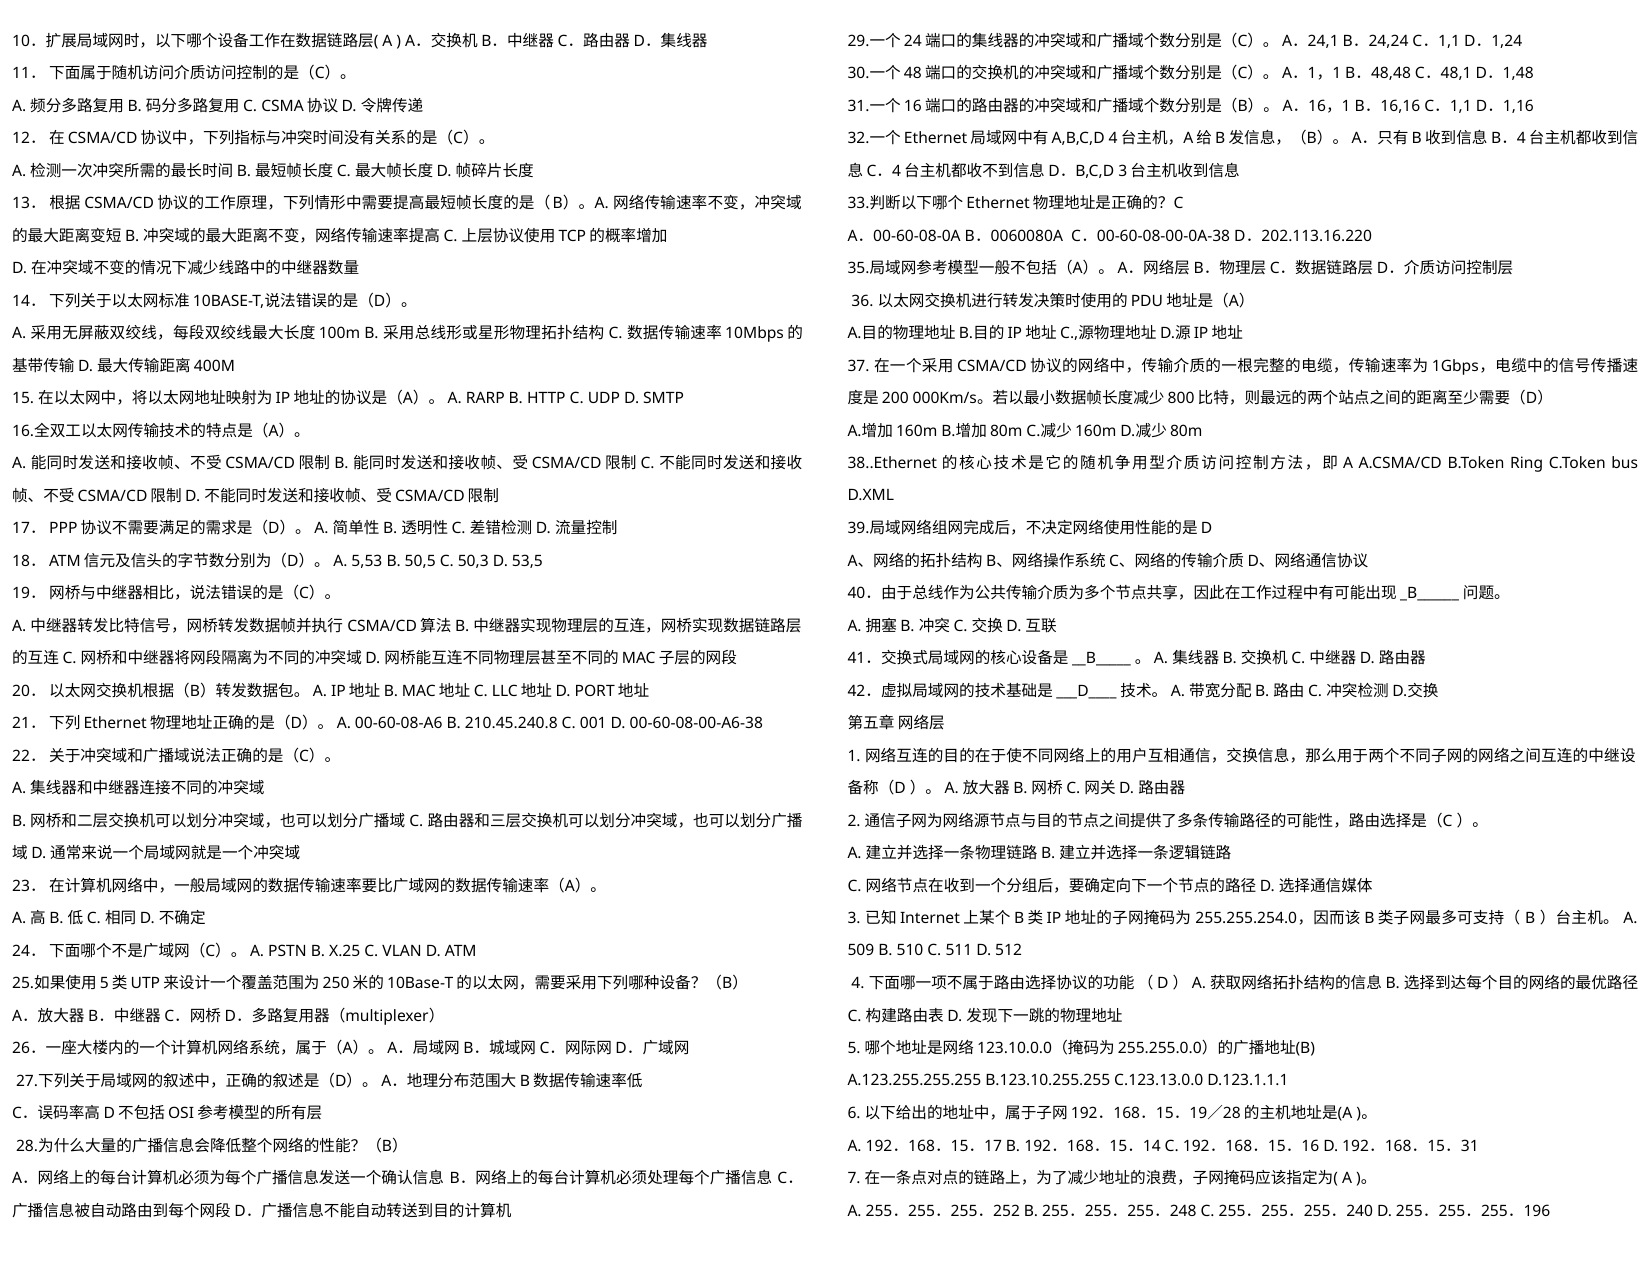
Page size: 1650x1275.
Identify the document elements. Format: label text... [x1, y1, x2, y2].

text B. 网桥和二层交换机可以划分冲突域，也可以划分广播域 C. 路由器和三层交换机可以划分冲突域，也可以划分广播域 D. 通常来说一个局域网就是一个冲突域 [12, 803, 803, 868]
text A. 能同时发送和接收帧、不受CSMA/CD限制 B. 能同时发送和接收帧、受CSMA/CD限制 C. 不能同时发送和接收帧、不受CSMA/CD限制 D. 不能同时发送和接收帧、受CSMA/CD限制 [12, 446, 803, 511]
text 32.一个Ethernet局域网中有A,B,C,D 4台主机，A给B发信息，（B）。 A．只有B收到信息 B．4台主机都收到信息 C．4台主机都收不到信息 D．B,C,D 3台主机收到信息 [847, 121, 1638, 186]
text A.123.255.255.255 B.123.10.255.255 C.123.13.0.0 D.123.1.1.1 [847, 1063, 1638, 1096]
text A. 中继器转发比特信号，网桥转发数据帧并执行CSMA/CD算法 B. 中继器实现物理层的互连，网桥实现数据链路层的互连 C. 网桥和中继器将网段隔离为不同的冲突域 D. 网桥能互连不同物理层甚至不同的MAC子层的网段 [12, 608, 803, 673]
text 39.局域网络组网完成后，不决定网络使用性能的是D [847, 511, 1638, 543]
text A.目的物理地址 B.目的IP地址 C.,源物理地址 D.源IP地址 [847, 316, 1638, 348]
text 38..Ethernet的核心技术是它的随机争用型介质访问控制方法，即A A.CSMA/CD B.Token Ring C.Token bus D.XML [847, 446, 1638, 511]
text 1. 网络互连的目的在于使不同网络上的用户互相通信，交换信息，那么用于两个不同子网的网络之间互连的中继设备称（D ）。 A. 放大器 B. 网桥 C. 网关 D. 路由器 [847, 738, 1638, 803]
text 15. 在以太网中，将以太网地址映射为IP地址的协议是（A）。 A. RARP B. HTTP C. UDP D. SMTP [12, 381, 803, 413]
text 36. 以太网交换机进行转发决策时使用的PDU地址是（A） [847, 283, 1638, 316]
text 16.全双工以太网传输技术的特点是（A）。 [12, 413, 803, 446]
text 4. 下面哪一项不属于路由选择协议的功能 （ D ） A. 获取网络拓扑结构的信息 B. 选择到达每个目的网络的最优路径 C. 构建路由表 D. 发现下一跳的物理地址 [847, 966, 1638, 1031]
text A. 检测一次冲突所需的最长时间 B. 最短帧长度 C. 最大帧长度 D. 帧碎片长度 [12, 153, 803, 186]
text A.增加160m B.增加80m C.减少160m D.减少80m [847, 413, 1638, 446]
text 18． ATM信元及信头的字节数分别为（D）。 A. 5,53 B. 50,5 C. 50,3 D. 53,5 [12, 543, 803, 576]
text A. 高 B. 低 C. 相同 D. 不确定 [12, 901, 803, 933]
text A. 频分多路复用 B. 码分多路复用 C. CSMA协议 D. 令牌传递 [12, 88, 803, 121]
text 25.如果使用5类UTP来设计一个覆盖范围为250米的10Base-T的以太网，需要采用下列哪种设备？（B） [12, 966, 803, 998]
text 6. 以下给出的地址中，属于子网192．168．15．19／28的主机地址是(A )。 [847, 1096, 1638, 1128]
text 22． 关于冲突域和广播域说法正确的是（C）。 [12, 738, 803, 771]
text 12． 在CSMA/CD协议中，下列指标与冲突时间没有关系的是（C）。 [12, 121, 803, 153]
text 28.为什么大量的广播信息会降低整个网络的性能？（B） [12, 1128, 803, 1161]
text 19． 网桥与中继器相比，说法错误的是（C）。 [12, 576, 803, 608]
text C．误码率高 D不包括OSI参考模型的所有层 [12, 1096, 803, 1128]
text 29.一个24端口的集线器的冲突域和广播域个数分别是（C）。 A．24,1 B．24,24 C．1,1 D．1,24 [847, 23, 1638, 56]
text 5. 哪个地址是网络123.10.0.0（掩码为255.255.0.0）的广播地址(B) [847, 1031, 1638, 1063]
text C. 网络节点在收到一个分组后，要确定向下一个节点的路径 D. 选择通信媒体 [847, 868, 1638, 901]
text A. 集线器和中继器连接不同的冲突域 [12, 771, 803, 803]
text A、网络的拓扑结构 B、网络操作系统 C、网络的传输介质 D、网络通信协议 [847, 543, 1638, 576]
text A. 建立并选择一条物理链路 B. 建立并选择一条逻辑链路 [847, 836, 1638, 868]
text 31.一个16端口的路由器的冲突域和广播域个数分别是（B）。 A．16，1 B．16,16 C．1,1 D．1,16 [847, 88, 1638, 121]
text 42．虚拟局域网的技术基础是 ___D____ 技术。 A. 带宽分配 B. 路由 C. 冲突检测 D.交换 [847, 673, 1638, 706]
text 3. 已知Internet上某个B类IP地址的子网掩码为255.255.254.0，因而该B类子网最多可支持（ B ）台主机。 A. 509 B. 510 C. 511 D. 512 [847, 901, 1638, 966]
text 27.下列关于局域网的叙述中，正确的叙述是（D）。 A．地理分布范围大 B数据传输速率低 [12, 1063, 803, 1096]
text 第五章 网络层 [847, 706, 1638, 738]
text D. 在冲突域不变的情况下减少线路中的中继器数量 [12, 251, 803, 283]
text 10．扩展局域网时，以下哪个设备工作在数据链路层( A ) A．交换机 B．中继器 C．路由器 D．集线器 [12, 23, 803, 56]
text A. 192．168．15．17 B. 192．168．15．14 C. 192．168．15．16 D. 192．168．15．31 [847, 1128, 1638, 1161]
text 17． PPP协议不需要满足的需求是（D）。 A. 简单性 B. 透明性 C. 差错检测 D. 流量控制 [12, 511, 803, 543]
text 20． 以太网交换机根据（B）转发数据包。 A. IP地址 B. MAC地址 C. LLC地址 D. PORT地址 [12, 673, 803, 706]
text 30.一个48端口的交换机的冲突域和广播域个数分别是（C）。 A．1，1 B．48,48 C．48,1 D．1,48 [847, 56, 1638, 88]
text 35.局域网参考模型一般不包括（A）。 A．网络层 B．物理层 C．数据链路层 D．介质访问控制层 [847, 251, 1638, 283]
text 24． 下面哪个不是广域网（C）。 A. PSTN B. X.25 C. VLAN D. ATM [12, 933, 803, 966]
text 11． 下面属于随机访问介质访问控制的是（C）。 [12, 56, 803, 88]
text 13． 根据CSMA/CD协议的工作原理，下列情形中需要提高最短帧长度的是（B）。A. 网络传输速率不变，冲突域的最大距离变短 B. 冲突域的最大距离不变，网络传输速率提高 C. 上层协议使用TCP的概率增加 [12, 186, 803, 251]
text A．00-60-08-0A B．0060080A C．00-60-08-00-0A-38 D．202.113.16.220 [847, 218, 1638, 251]
text 26．一座大楼内的一个计算机网络系统，属于（A）。 A．局域网 B．城域网 C．网际网 D．广域网 [12, 1031, 803, 1063]
text A. 拥塞 B. 冲突 C. 交换 D. 互联 [847, 608, 1638, 641]
text 37. 在一个采用CSMA/CD协议的网络中，传输介质的一根完整的电缆，传输速率为1Gbps，电缆中的信号传播速度是200 000Km/s。若以最小数据帧长度减少800比特，则最远的两个站点之间的距离至少需要（D） [847, 348, 1638, 413]
text 40．由于总线作为公共传输介质为多个节点共享，因此在工作过程中有可能出现 _B______ 问题。 [847, 576, 1638, 608]
text 23． 在计算机网络中，一般局域网的数据传输速率要比广域网的数据传输速率（A）。 [12, 868, 803, 901]
text 33.判断以下哪个Ethernet物理地址是正确的？C [847, 186, 1638, 218]
text 21． 下列Ethernet物理地址正确的是（D）。 A. 00-60-08-A6 B. 210.45.240.8 C. 001 D. 00-60-08-00-A6-38 [12, 706, 803, 738]
text A．放大器 B．中继器 C．网桥 D．多路复用器（multiplexer） [12, 998, 803, 1031]
text 2. 通信子网为网络源节点与目的节点之间提供了多条传输路径的可能性，路由选择是（C ）。 [847, 803, 1638, 836]
text A．网络上的每台计算机必须为每个广播信息发送一个确认信息 B．网络上的每台计算机必须处理每个广播信息 C．广播信息被自动路由到每个网段 D．广播信息不能自动转送到目的计算机 [12, 1161, 803, 1226]
text A. 采用无屏蔽双绞线，每段双绞线最大长度100m B. 采用总线形或星形物理拓扑结构 C. 数据传输速率10Mbps的基带传输 D. 最大传输距离400M [12, 316, 803, 381]
text 41．交换式局域网的核心设备是 __B_____ 。 A. 集线器 B. 交换机 C. 中继器 D. 路由器 [847, 641, 1638, 673]
text 14． 下列关于以太网标准10BASE-T,说法错误的是（D）。 [12, 283, 803, 316]
text 7. 在一条点对点的链路上，为了减少地址的浪费，子网掩码应该指定为( A )。 [847, 1161, 1638, 1193]
text A. 255．255．255．252 B. 255．255．255．248 C. 255．255．255．240 D. 255．255．255．196 [847, 1193, 1638, 1226]
